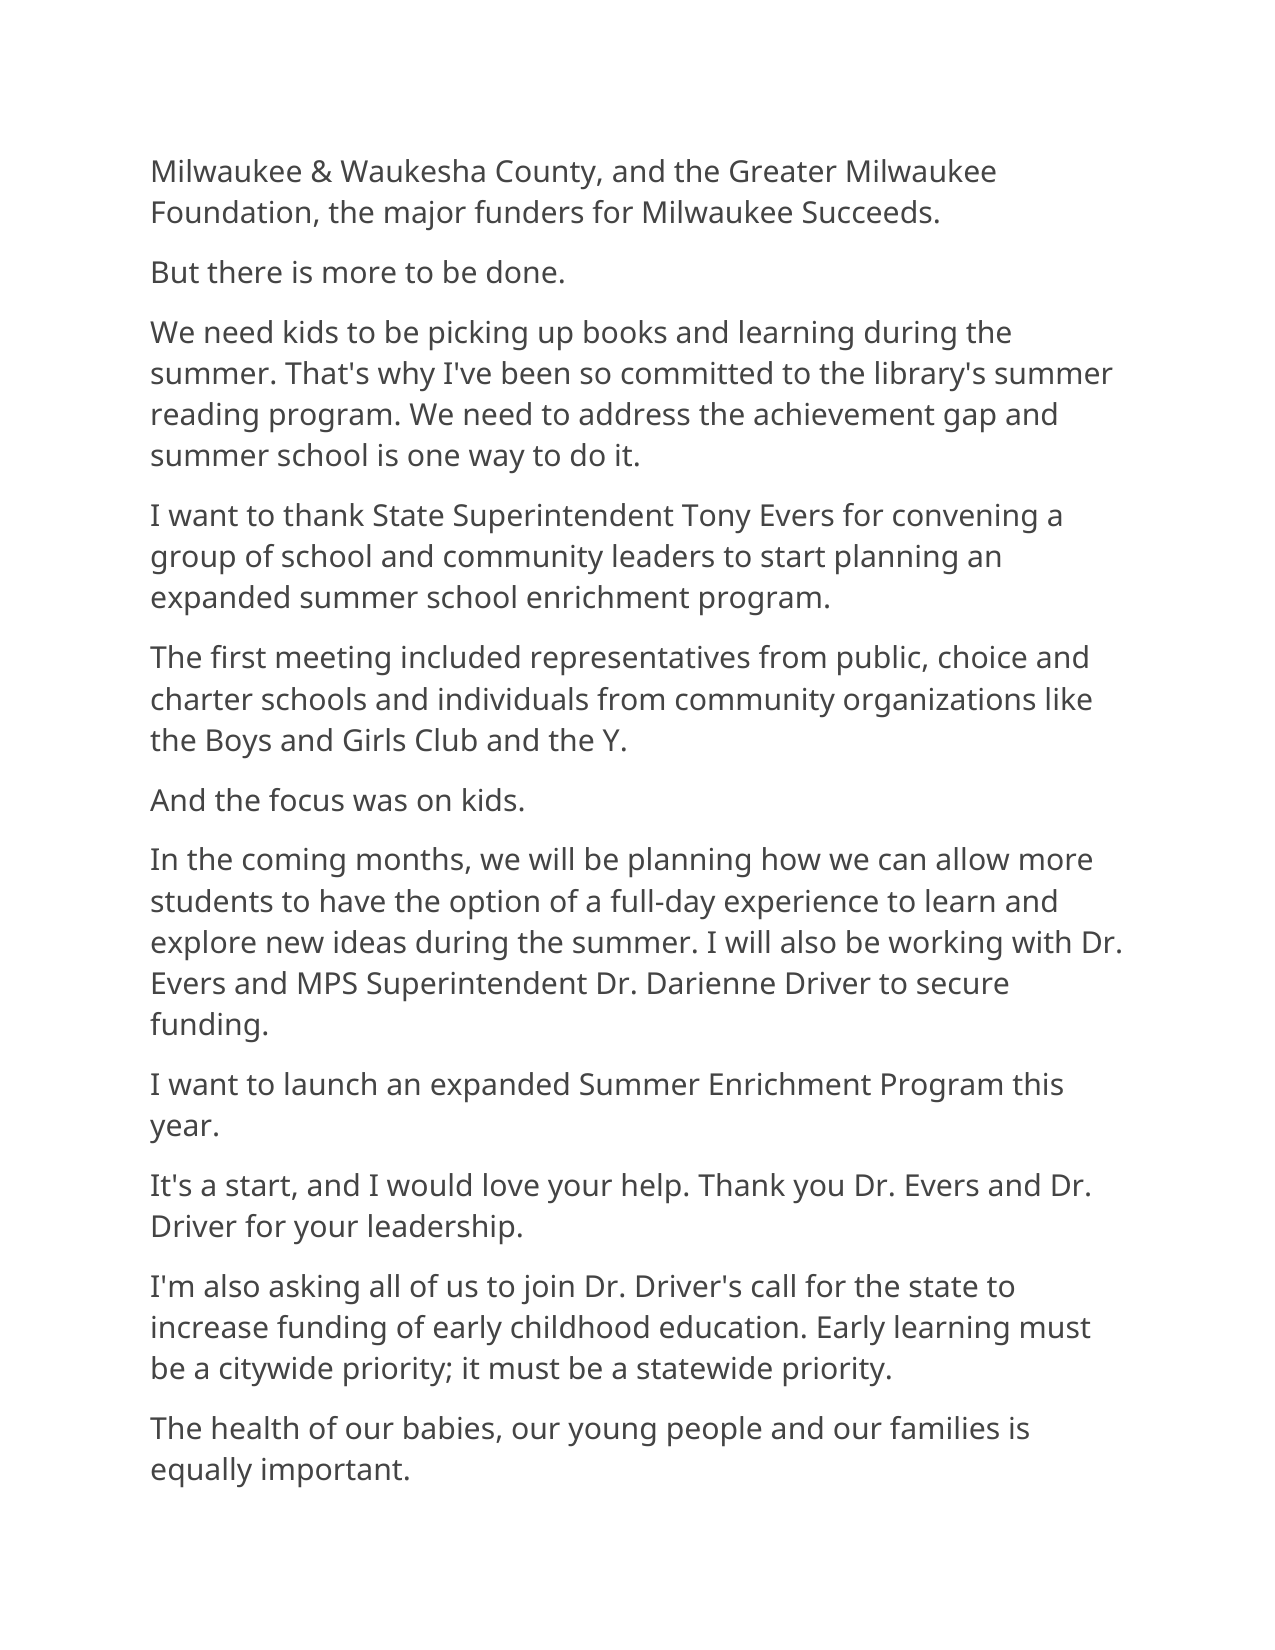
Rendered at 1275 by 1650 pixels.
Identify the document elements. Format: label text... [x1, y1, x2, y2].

text I'm also asking all of us to join Dr. Driver's call for the state to increase funding of early childhood education. Early learning must be a citywide priority; it must be a statewide priority. [150, 1265, 1125, 1388]
text But there is more to be done. [150, 251, 1125, 292]
text The health of our babies, our young people and our families is equally important. [150, 1407, 1125, 1489]
text I want to launch an expanded Summer Enrichment Program this year. [150, 1063, 1125, 1145]
text I want to thank State Superintendent Tony Evers for convening a group of school and community leaders to start planning an expanded summer school enrichment program. [150, 494, 1125, 618]
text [150, 150, 1125, 232]
text In the coming months, we will be planning how we can allow more students to have the option of a full-day experience to learn and explore new ideas during the summer. I will also be working with Dr. Evers and MPS Superintendent Dr. Darienne Driver to secure funding. [150, 838, 1125, 1044]
text It's a start, and I would love your help. Thank you Dr. Evers and Dr. Driver for your leadership. [150, 1164, 1125, 1246]
text And the focus was on kids. [150, 779, 1125, 820]
text The first meeting included representatives from public, choice and charter schools and individuals from community organizations like the Boys and Girls Club and the Y. [150, 636, 1125, 760]
text We need kids to be picking up books and learning during the summer. That's why I've been so committed to the library's summer reading program. We need to address the achievement gap and summer school is one way to do it. [150, 311, 1125, 476]
